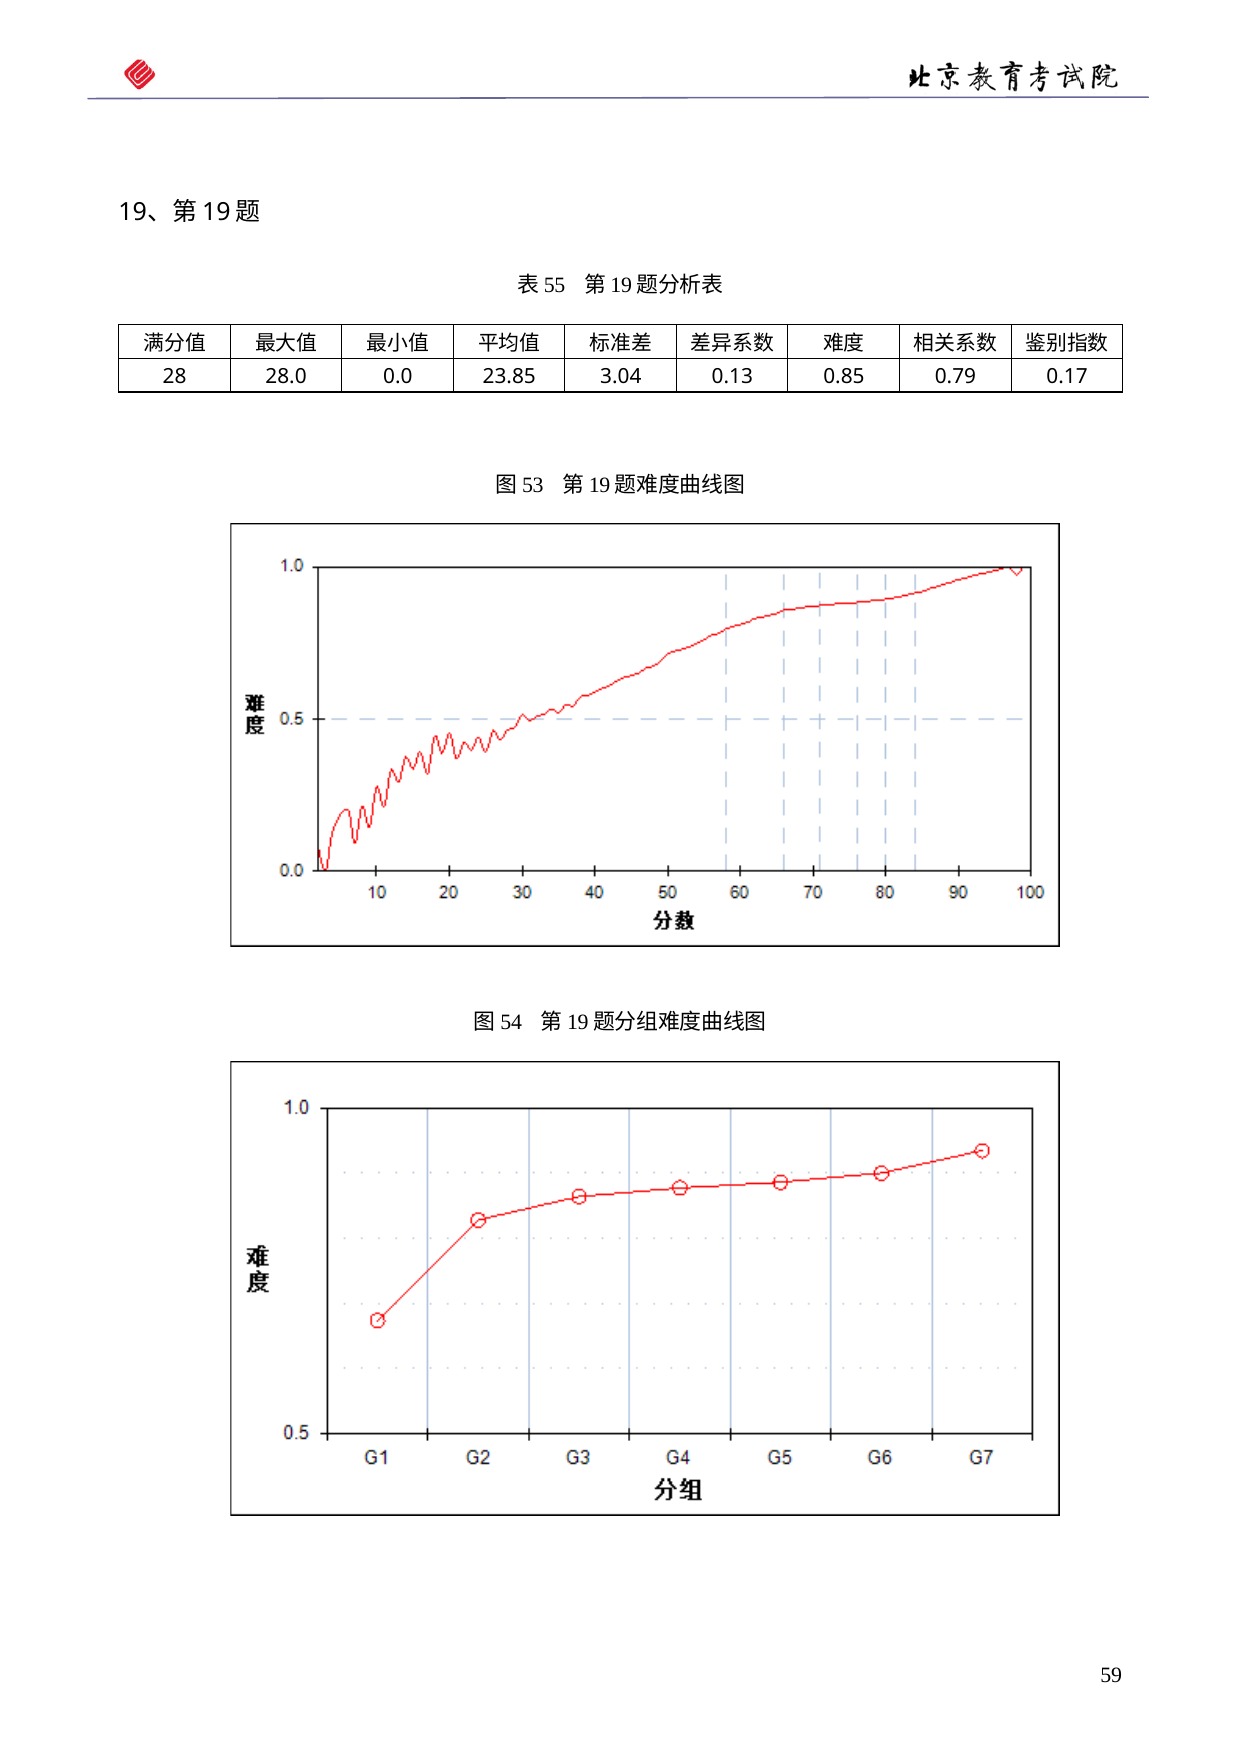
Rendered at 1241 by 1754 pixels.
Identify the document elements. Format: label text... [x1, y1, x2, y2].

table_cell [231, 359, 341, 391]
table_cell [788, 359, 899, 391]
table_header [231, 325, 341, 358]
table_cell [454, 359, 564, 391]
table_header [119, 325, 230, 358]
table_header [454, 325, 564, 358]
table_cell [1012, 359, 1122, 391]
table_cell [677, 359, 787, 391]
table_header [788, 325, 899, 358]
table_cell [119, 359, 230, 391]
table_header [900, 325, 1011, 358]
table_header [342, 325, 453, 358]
picture [230, 523, 1060, 947]
picture [230, 1061, 1060, 1516]
text 图 54 第19题分组难度曲线图 [118, 1004, 1122, 1036]
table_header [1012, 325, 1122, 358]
text 表 55 第19题分析表 [118, 267, 1122, 299]
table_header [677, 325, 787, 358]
title 第19题 [118, 177, 1122, 242]
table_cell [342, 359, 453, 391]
text 图 53 第19题难度曲线图 [118, 466, 1122, 499]
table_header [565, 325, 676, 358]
picture [118, 56, 164, 94]
picture [909, 56, 1123, 94]
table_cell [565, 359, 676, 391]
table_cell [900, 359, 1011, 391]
